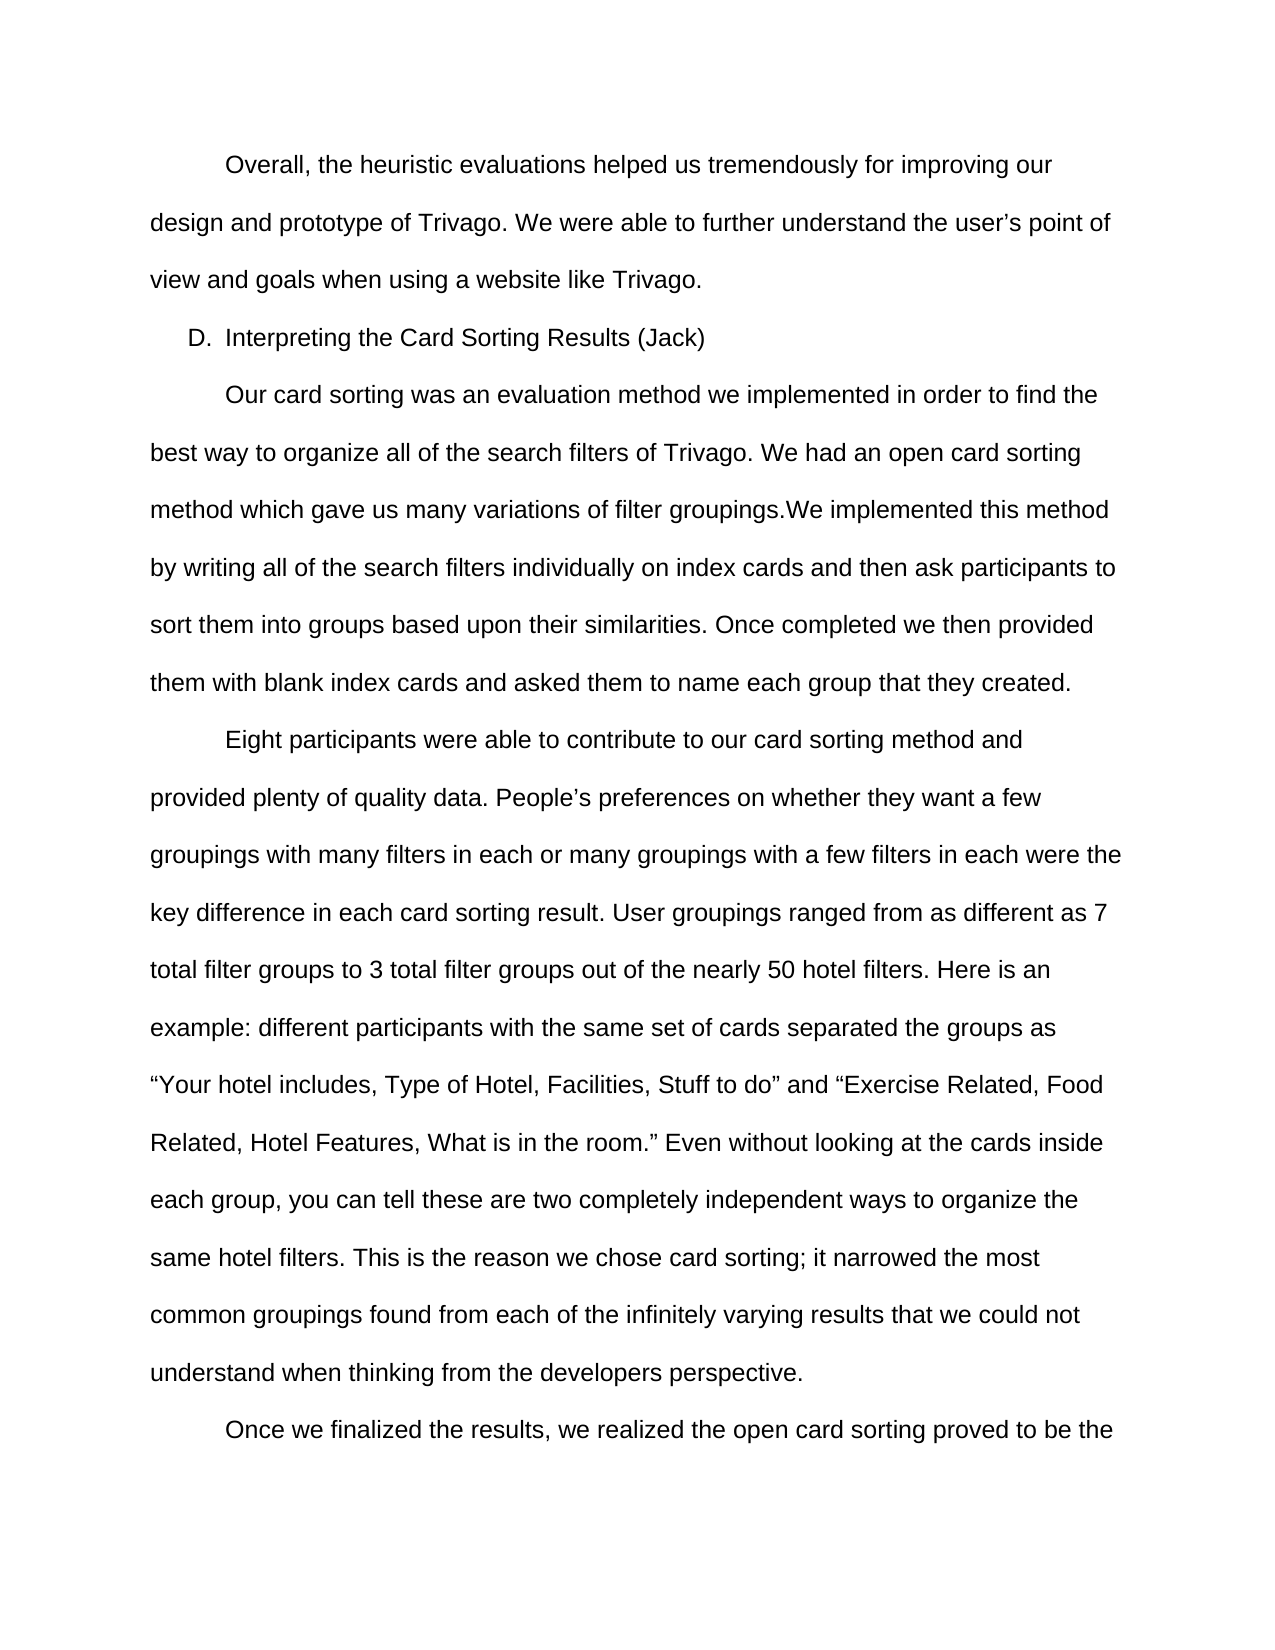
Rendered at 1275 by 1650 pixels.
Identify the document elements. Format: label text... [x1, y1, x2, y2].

text Eight participants were able to contribute to our card sorting method and provided plenty of quality data. People’s preferences on whether they want a few groupings with many filters in each or many groupings with a few filters in each were the key difference in each card sorting result. User groupings ranged from as different as 7 total filter groups to 3 total filter groups out of the nearly 50 hotel filters. Here is an example: different participants with the same set of cards separated the groups as “Your hotel includes, Type of Hotel, Facilities, Stuff to do” and “Exercise Related, Food Related, Hotel Features, What is in the room.” Even without looking at the cards inside each group, you can tell these are two completely independent ways to organize the same hotel filters. This is the reason we chose card sorting; it narrowed the most common groupings found from each of the infinitely varying results that we could not understand when thinking from the developers perspective. [150, 725, 1125, 1386]
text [150, 1415, 1125, 1444]
list Interpreting the Card Sorting Results (Jack) [187, 322, 1125, 351]
text Overall, the heuristic evaluations helped us tremendously for improving our design and prototype of Trivago. We were able to further understand the user’s point of view and goals when using a website like Trivago. [150, 150, 1125, 294]
text Our card sorting was an evaluation method we implemented in order to find the best way to organize all of the search filters of Trivago. We had an open card sorting method which gave us many variations of filter groupings.We implemented this method by writing all of the search filters individually on index cards and then ask participants to sort them into groups based upon their similarities. Once completed we then provided them with blank index cards and asked them to name each group that they created. [150, 380, 1125, 696]
